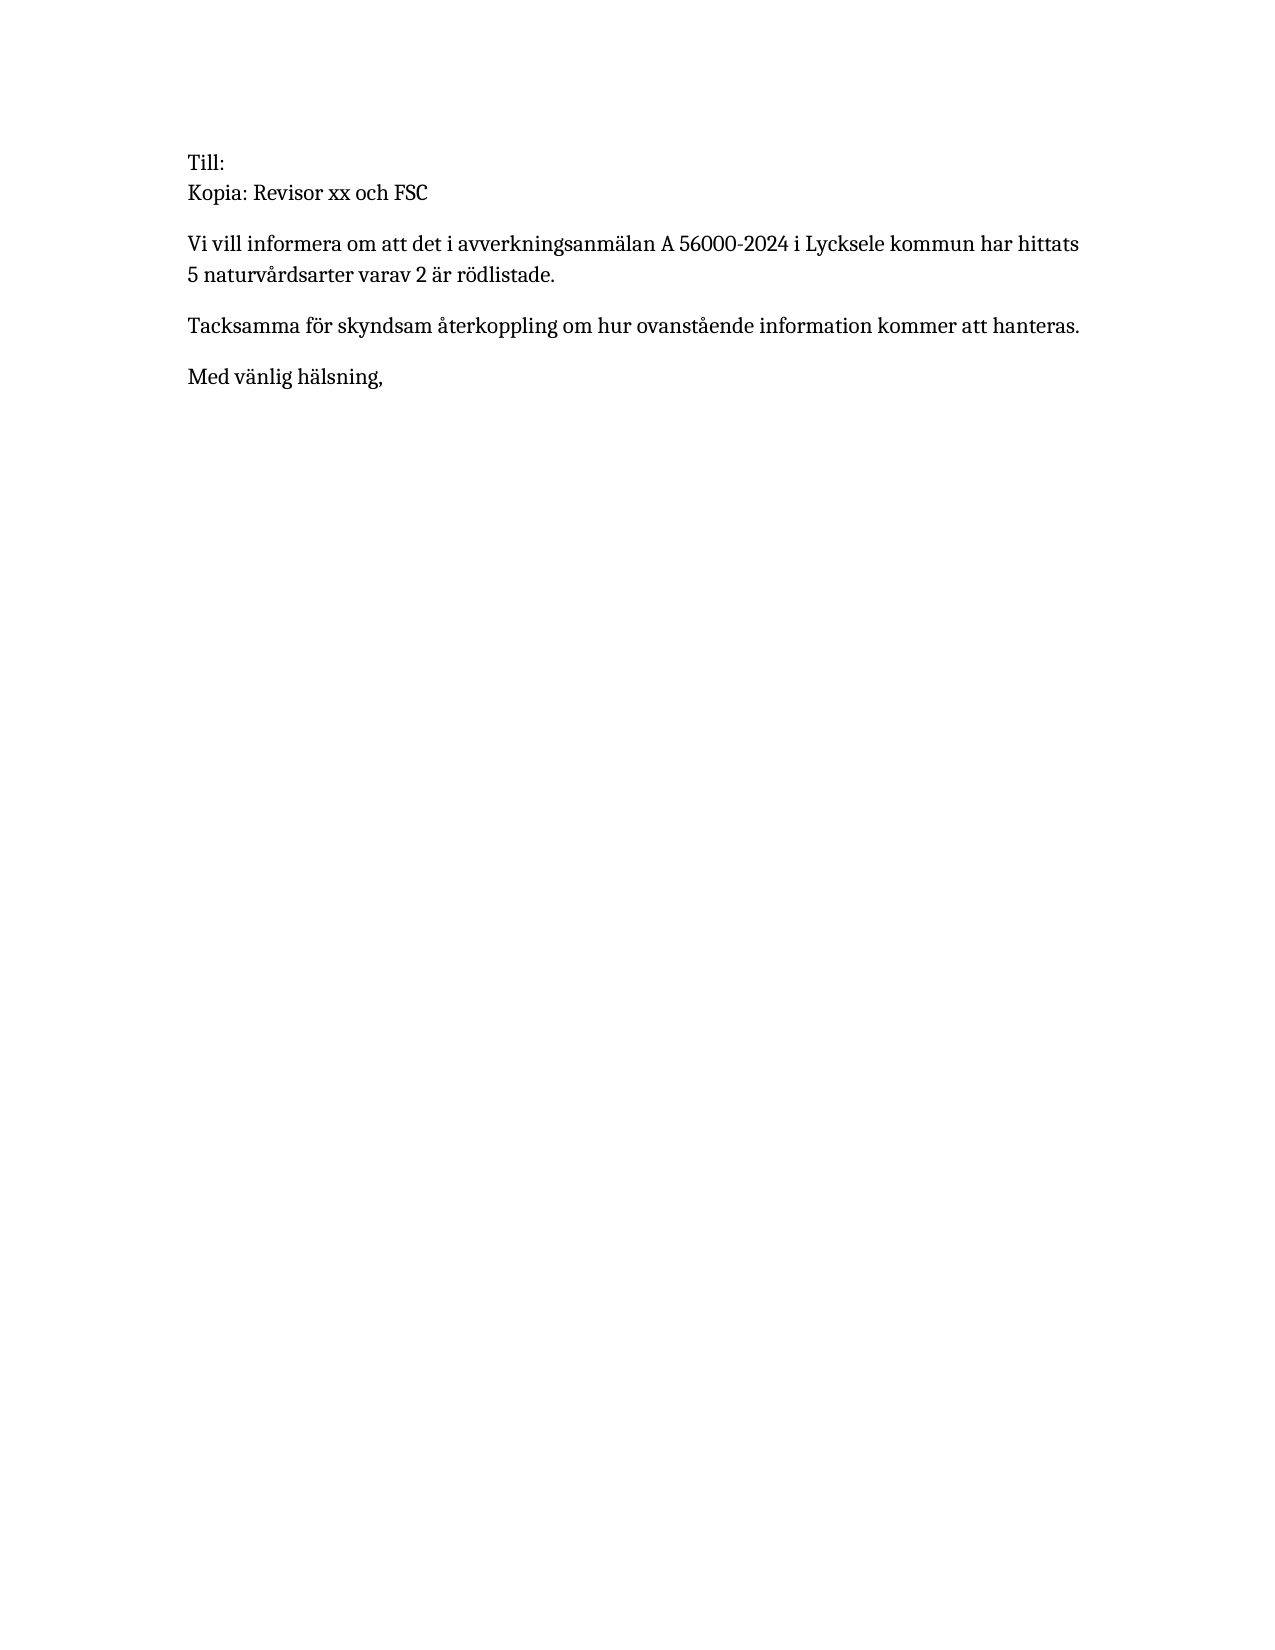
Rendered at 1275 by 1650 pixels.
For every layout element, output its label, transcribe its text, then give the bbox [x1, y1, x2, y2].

text Tacksamma för skyndsam återkoppling om hur ovanstående information kommer att hanteras. [187, 312, 1087, 339]
text Till: Kopia: Revisor xx och FSC [187, 150, 1087, 207]
text Med vänlig hälsning, [187, 363, 1087, 420]
text Vi vill informera om att det i avverkningsanmälan A 56000-2024 i Lycksele kommun har hittats 5 naturvårdsarter varav 2 är rödlistade. [187, 231, 1087, 288]
